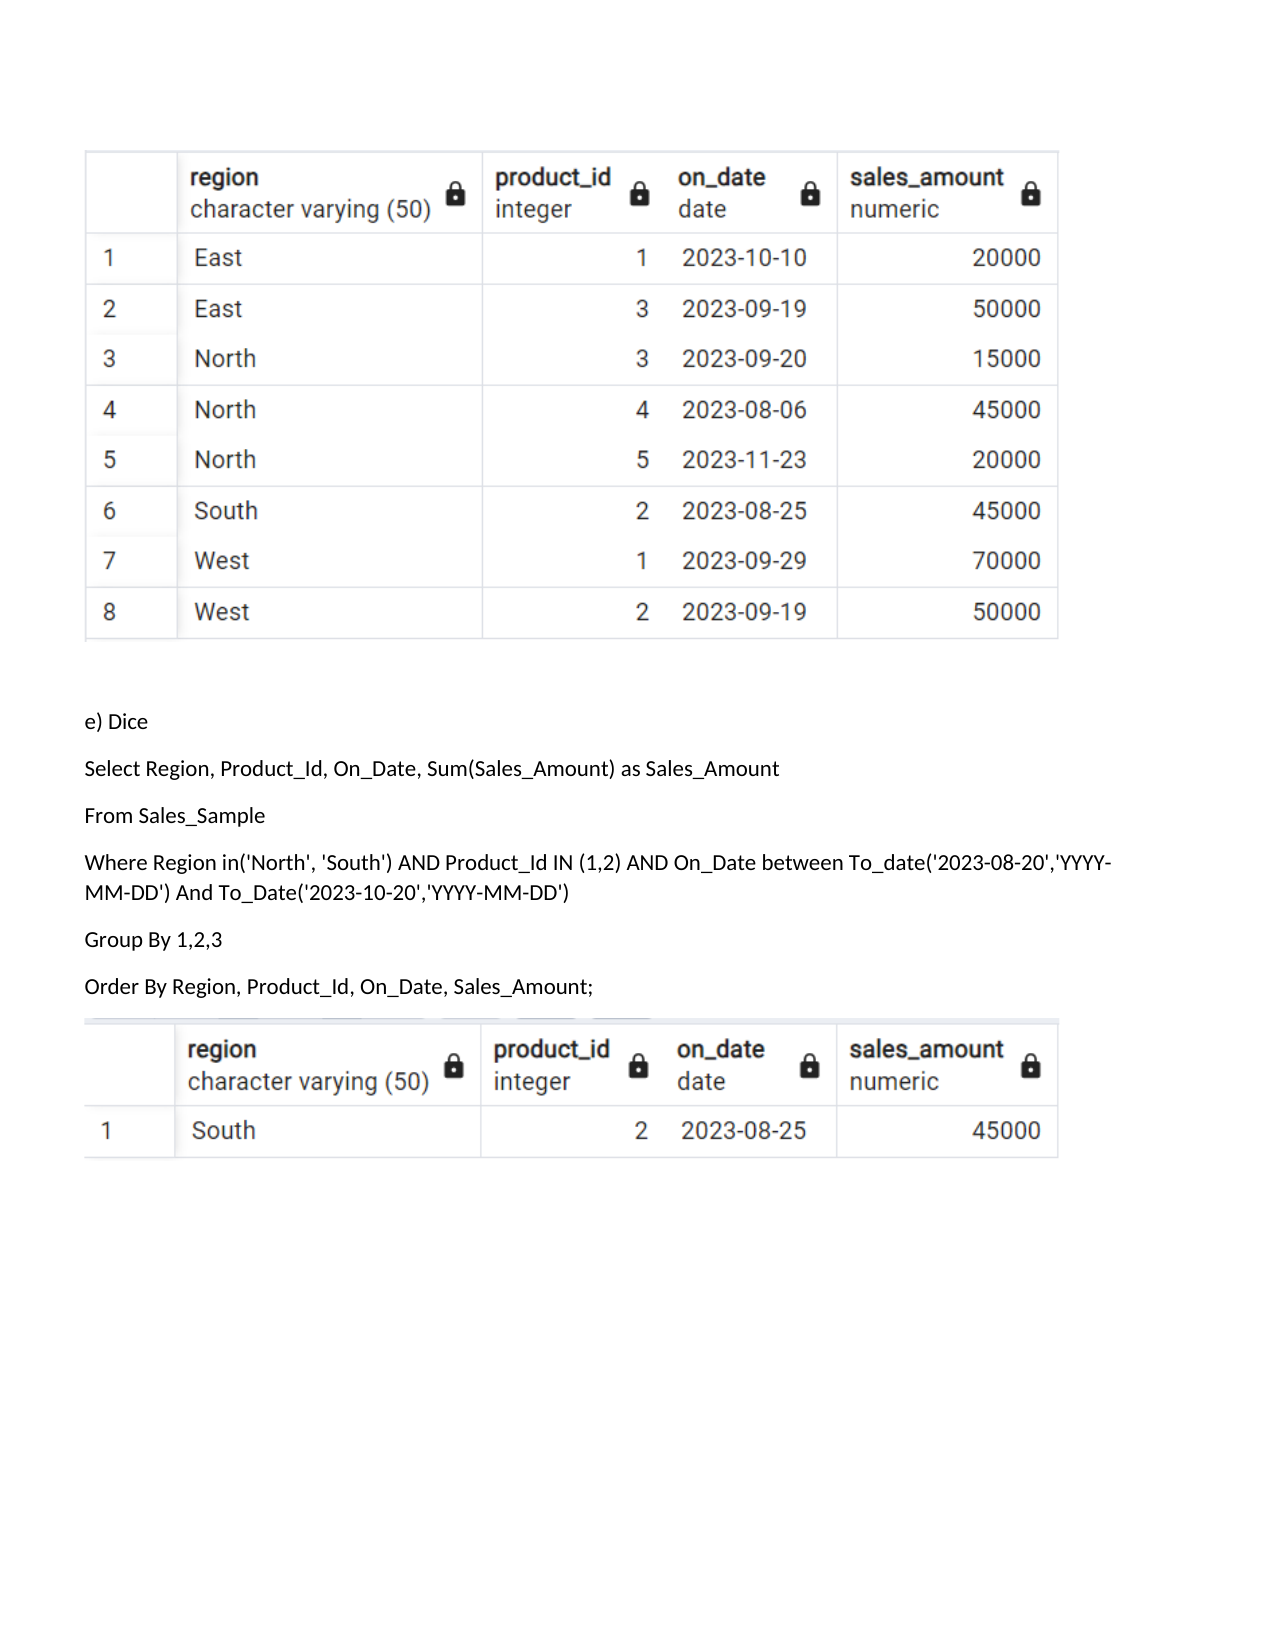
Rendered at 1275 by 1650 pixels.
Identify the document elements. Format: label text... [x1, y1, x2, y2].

text Group By 1,2,3 [84, 925, 1153, 953]
text Where Region in('North', 'South') AND Product_Id IN (1,2) AND On_Date between To_date('2023-08-20','YYYY-MM-DD') And To_Date('2023-10-20','YYYY-MM-DD') [84, 848, 1153, 906]
text From Sales_Sample [84, 801, 1153, 829]
text Order By Region, Product_Id, On_Date, Sales_Amount; [84, 972, 1153, 1000]
picture [84, 150, 1060, 642]
text e) Dice [84, 707, 1153, 735]
text Select Region, Product_Id, On_Date, Sum(Sales_Amount) as Sales_Amount [84, 754, 1153, 782]
picture [84, 1018, 1060, 1161]
